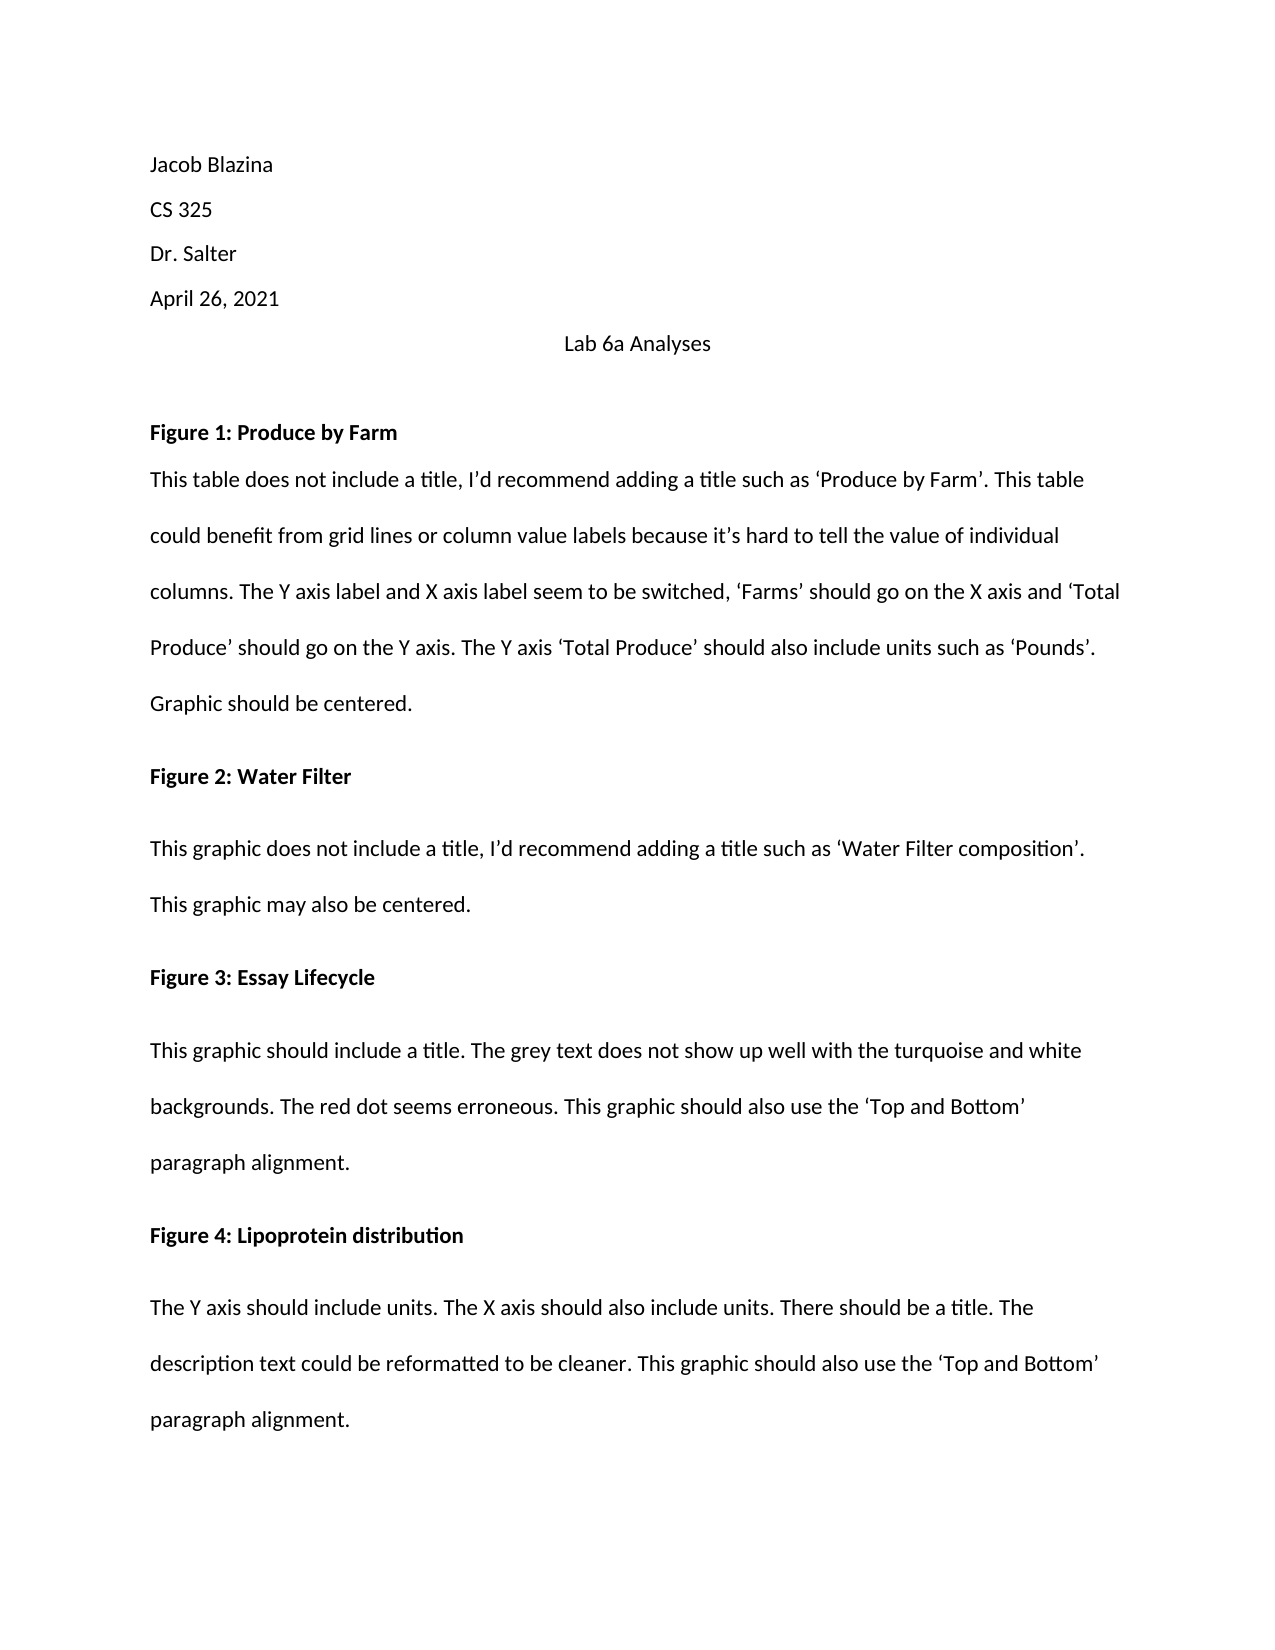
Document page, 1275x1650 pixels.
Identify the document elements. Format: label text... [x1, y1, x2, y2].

text This graphic does not include a title, I’d recommend adding a title such as ‘Water Filter composition’. This graphic may also be centered. [150, 834, 1125, 919]
text April 26, 2021 [150, 284, 1125, 312]
text Figure 4: Lipoprotein distribution [150, 1221, 1125, 1249]
text Figure 3: Essay Lifecycle [150, 963, 1125, 991]
text Figure 1: Produce by Farm [150, 418, 1125, 446]
text This graphic should include a title. The grey text does not show up well with the turquoise and white backgrounds. The red dot seems erroneous. This graphic should also use the ‘Top and Bottom’ paragraph alignment. [150, 1036, 1125, 1176]
text CS 325 [150, 195, 1125, 223]
text This table does not include a title, I’d recommend adding a title such as ‘Produce by Farm’. This table could benefit from grid lines or column value labels because it’s hard to tell the value of individual columns. The Y axis label and X axis label seem to be switched, ‘Farms’ should go on the X axis and ‘Total Produce’ should go on the Y axis. The Y axis ‘Total Produce’ should also include units such as ‘Pounds’. Graphic should be centered. [150, 465, 1125, 717]
text Dr. Salter [150, 239, 1125, 267]
text Figure 2: Water Filter [150, 762, 1125, 790]
text Lab 6a Analyses [150, 329, 1125, 357]
text Jacob Blazina [150, 150, 1125, 178]
text The Y axis should include units. The X axis should also include units. There should be a title. The description text could be reformatted to be cleaner. This graphic should also use the ‘Top and Bottom’ paragraph alignment. [150, 1293, 1125, 1434]
